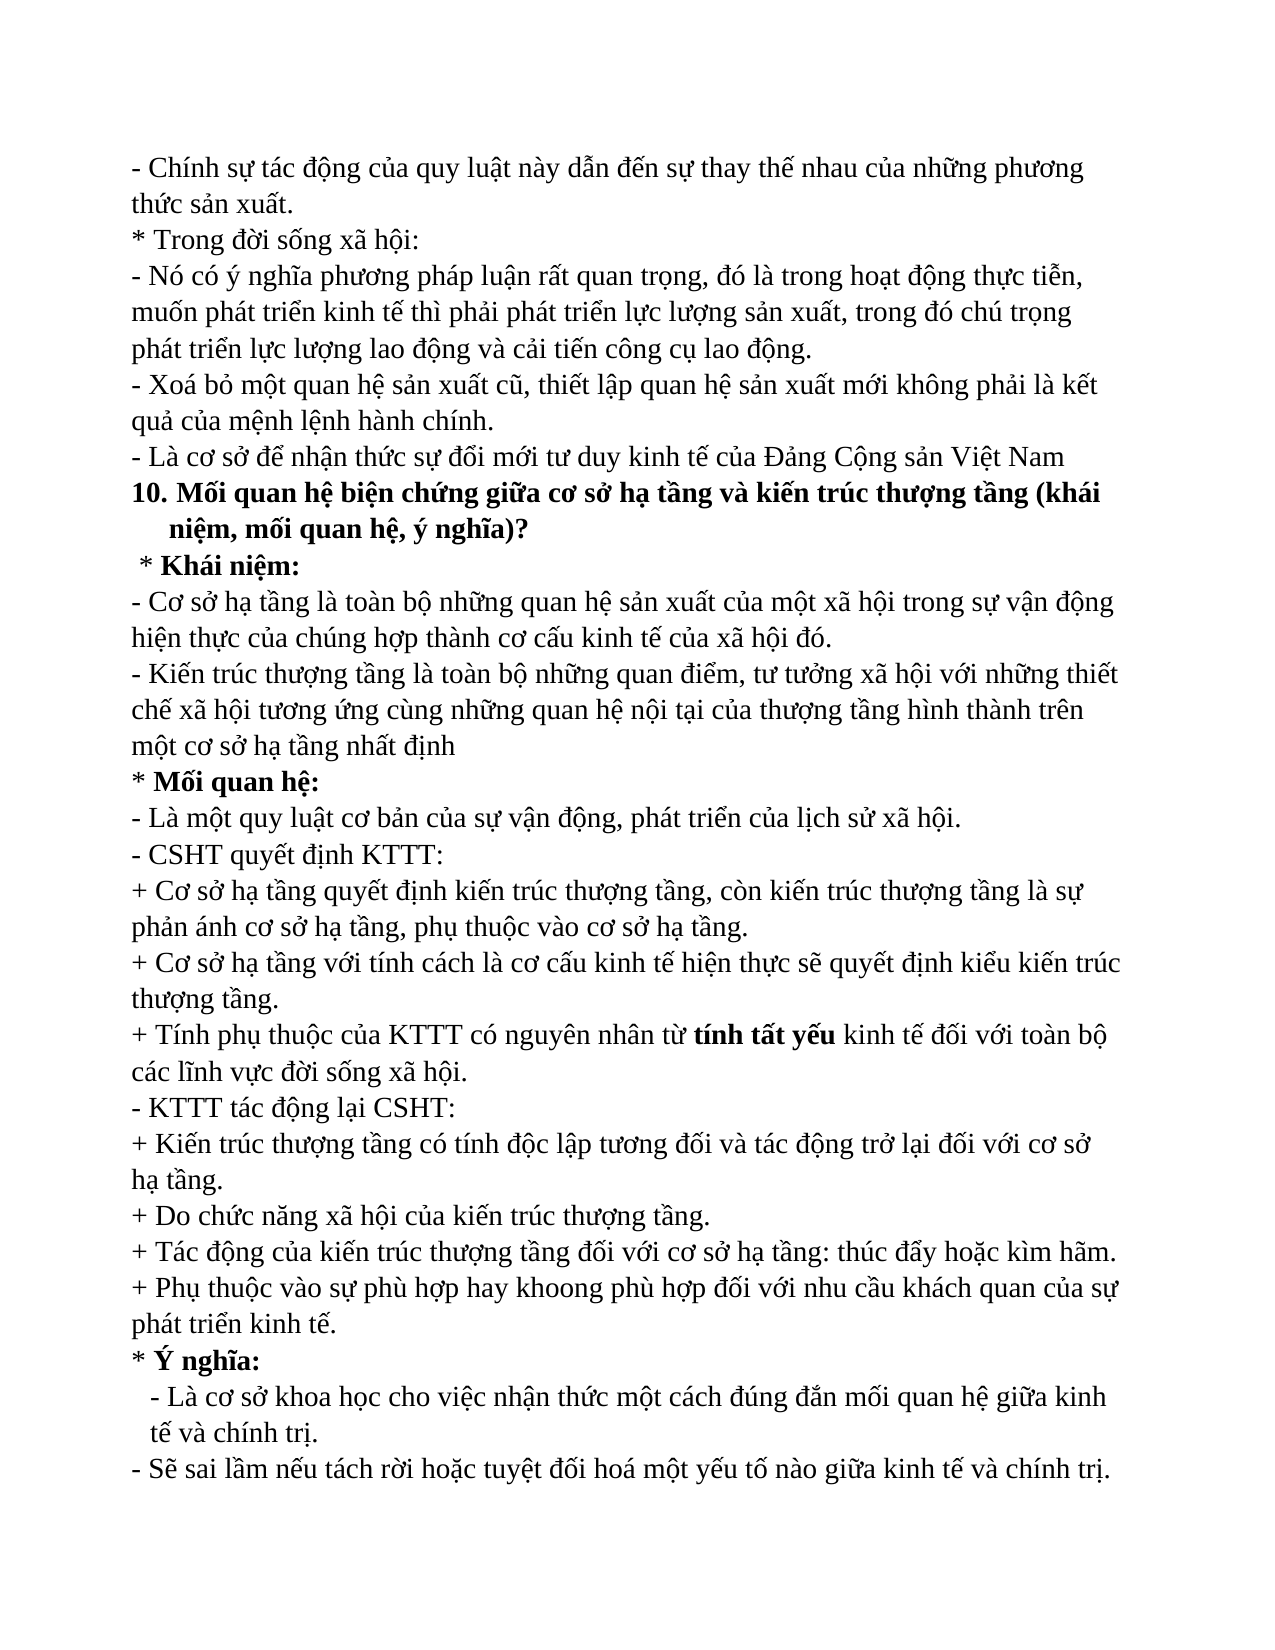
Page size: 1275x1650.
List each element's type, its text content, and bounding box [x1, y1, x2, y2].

list - Sẽ sai lầm nếu tách rời hoặc tuyệt đối hoá một yếu tố nào giữa kinh tế và chính trị. [131, 1451, 1125, 1485]
list - Là cơ sở để nhận thức sự đổi mới tư duy kinh tế của Đảng Cộng sản Việt Nam [131, 439, 1125, 473]
list * Khái niệm: [131, 548, 1125, 581]
list + Tính phụ thuộc của KTTT có nguyên nhân từ tính tất yếu kinh tế đối với toàn bộ các lĩnh vực đời sống xã hội. [131, 1017, 1125, 1087]
list - Kiến trúc thượng tầng là toàn bộ những quan điểm, tư tưởng xã hội với những thiết chế xã hội tương ứng cùng những quan hệ nội tại của thượng tầng hình thành trên một cơ sở hạ tầng nhất định [131, 656, 1125, 762]
list - Là cơ sở khoa học cho việc nhận thức một cách đúng đắn mối quan hệ giữa kinh tế và chính trị. [150, 1379, 1125, 1449]
list - Xoá bỏ một quan hệ sản xuất cũ, thiết lập quan hệ sản xuất mới không phải là kết quả của mệnh lệnh hành chính. [131, 367, 1125, 437]
list - Chính sự tác động của quy luật này dẫn đến sự thay thế nhau của những phương thức sản xuất. [131, 150, 1125, 220]
list + Cơ sở hạ tầng quyết định kiến trúc thượng tầng, còn kiến trúc thượng tầng là sự phản ánh cơ sở hạ tầng, phụ thuộc vào cơ sở hạ tầng. [131, 873, 1125, 943]
list - Là một quy luật cơ bản của sự vận động, phát triển của lịch sử xã hội. [131, 801, 1125, 834]
list * Ý nghĩa: [131, 1343, 1125, 1376]
list * Trong đời sống xã hội: [131, 222, 1125, 256]
list + Tác động của kiến trúc thượng tầng đối với cơ sở hạ tầng: thúc đẩy hoặc kìm hãm. [131, 1234, 1125, 1268]
list - CSHT quyết định KTTT: [131, 837, 1125, 870]
list - Cơ sở hạ tầng là toàn bộ những quan hệ sản xuất của một xã hội trong sự vận động hiện thực của chúng hợp thành cơ cấu kinh tế của xã hội đó. [131, 584, 1125, 653]
list - KTTT tác động lại CSHT: [131, 1090, 1125, 1123]
list Mối quan hệ biện chứng giữa cơ sở hạ tầng và kiến trúc thượng tầng (khái niệm, mối quan hệ, ý nghĩa)? [131, 475, 1125, 545]
list * Mối quan hệ: [131, 764, 1125, 798]
list + Phụ thuộc vào sự phù hợp hay khoong phù hợp đối với nhu cầu khách quan của sự phát triển kinh tế. [131, 1271, 1125, 1340]
list + Kiến trúc thượng tầng có tính độc lập tương đối và tác động trở lại đối với cơ sở hạ tầng. [131, 1126, 1125, 1196]
list - Nó có ý nghĩa phương pháp luận rất quan trọng, đó là trong hoạt động thực tiễn, muốn phát triển kinh tế thì phải phát triển lực lượng sản xuất, trong đó chú trọng phát triển lực lượng lao động và cải tiến công cụ lao động. [131, 258, 1125, 364]
list + Do chức năng xã hội của kiến trúc thượng tầng. [131, 1198, 1125, 1232]
list + Cơ sở hạ tầng với tính cách là cơ cấu kinh tế hiện thực sẽ quyết định kiểu kiến trúc thượng tầng. [131, 945, 1125, 1015]
